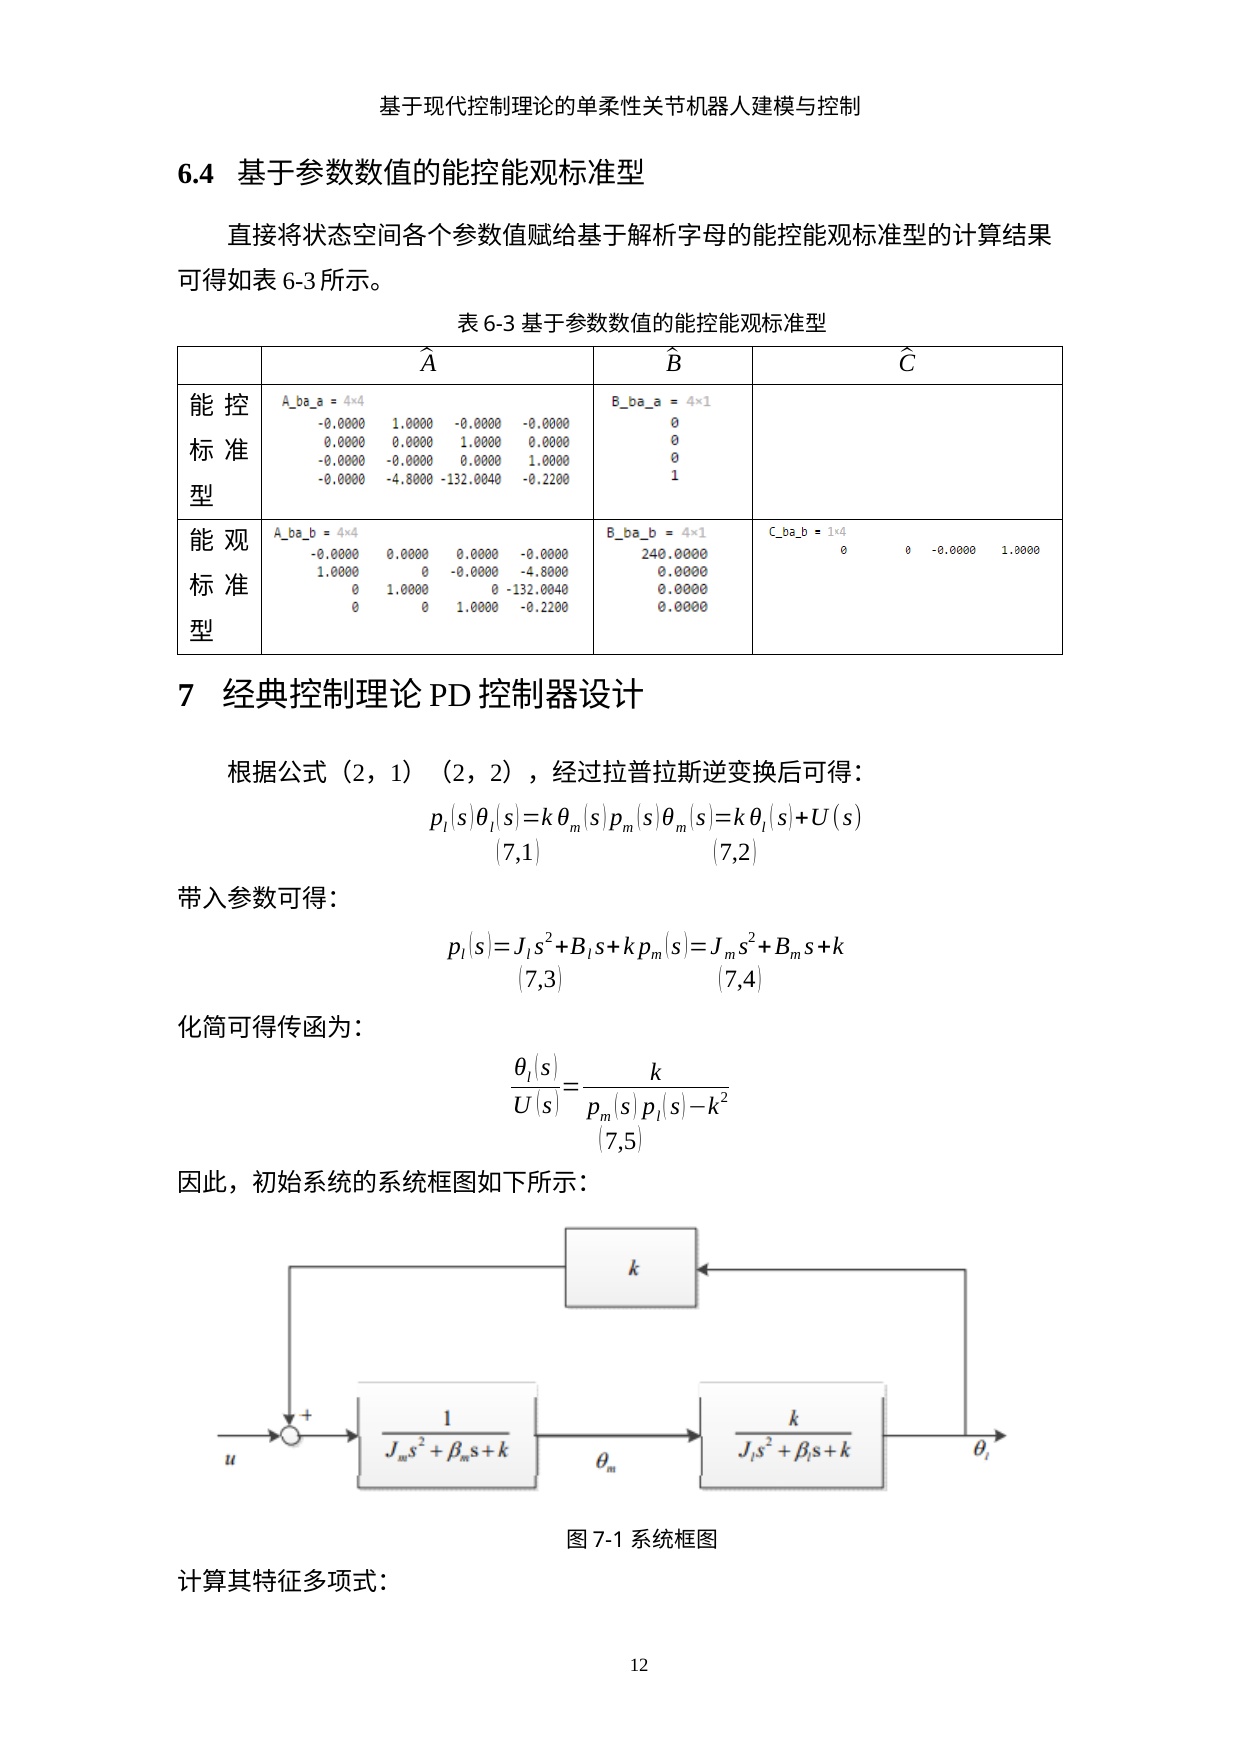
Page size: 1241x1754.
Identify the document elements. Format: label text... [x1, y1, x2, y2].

picture [272, 520, 578, 626]
table_cell 能观标准型 [178, 520, 261, 654]
table_header [753, 347, 1062, 384]
table_header [262, 347, 593, 384]
text 根据公式（2，1）（2，2），经过拉普拉斯逆变换后可得： [177, 753, 1063, 789]
table_cell [262, 385, 593, 519]
table_cell 能控标准型 [178, 385, 261, 519]
picture [196, 1208, 1044, 1515]
text 表6-3 基于参数数值的能控能观标准型 [177, 306, 1063, 338]
table_header [178, 347, 261, 384]
table_cell [753, 520, 1062, 654]
table_cell [262, 520, 593, 654]
picture [604, 385, 725, 494]
picture [763, 520, 1052, 568]
text 图7-1 系统框图 [177, 1522, 1063, 1553]
table_cell [594, 385, 752, 519]
table_cell [594, 520, 752, 654]
text 化简可得传函为： [177, 1007, 1063, 1043]
table_cell [753, 385, 1062, 519]
picture [604, 520, 723, 623]
subtitle 基于参数数值的能控能观标准型 [177, 150, 1063, 192]
picture [272, 385, 583, 499]
subtitle 经典控制理论PD控制器设计 [177, 668, 1063, 716]
text 计算其特征多项式： [177, 1561, 1063, 1598]
table_header [594, 347, 752, 384]
text 直接将状态空间各个参数值赋给基于解析字母的能控能观标准型的计算结果可得如表6-3所示。 [177, 215, 1063, 297]
text 带入参数可得： [177, 879, 1063, 915]
text 因此，初始系统的系统框图如下所示： [177, 1163, 1063, 1199]
